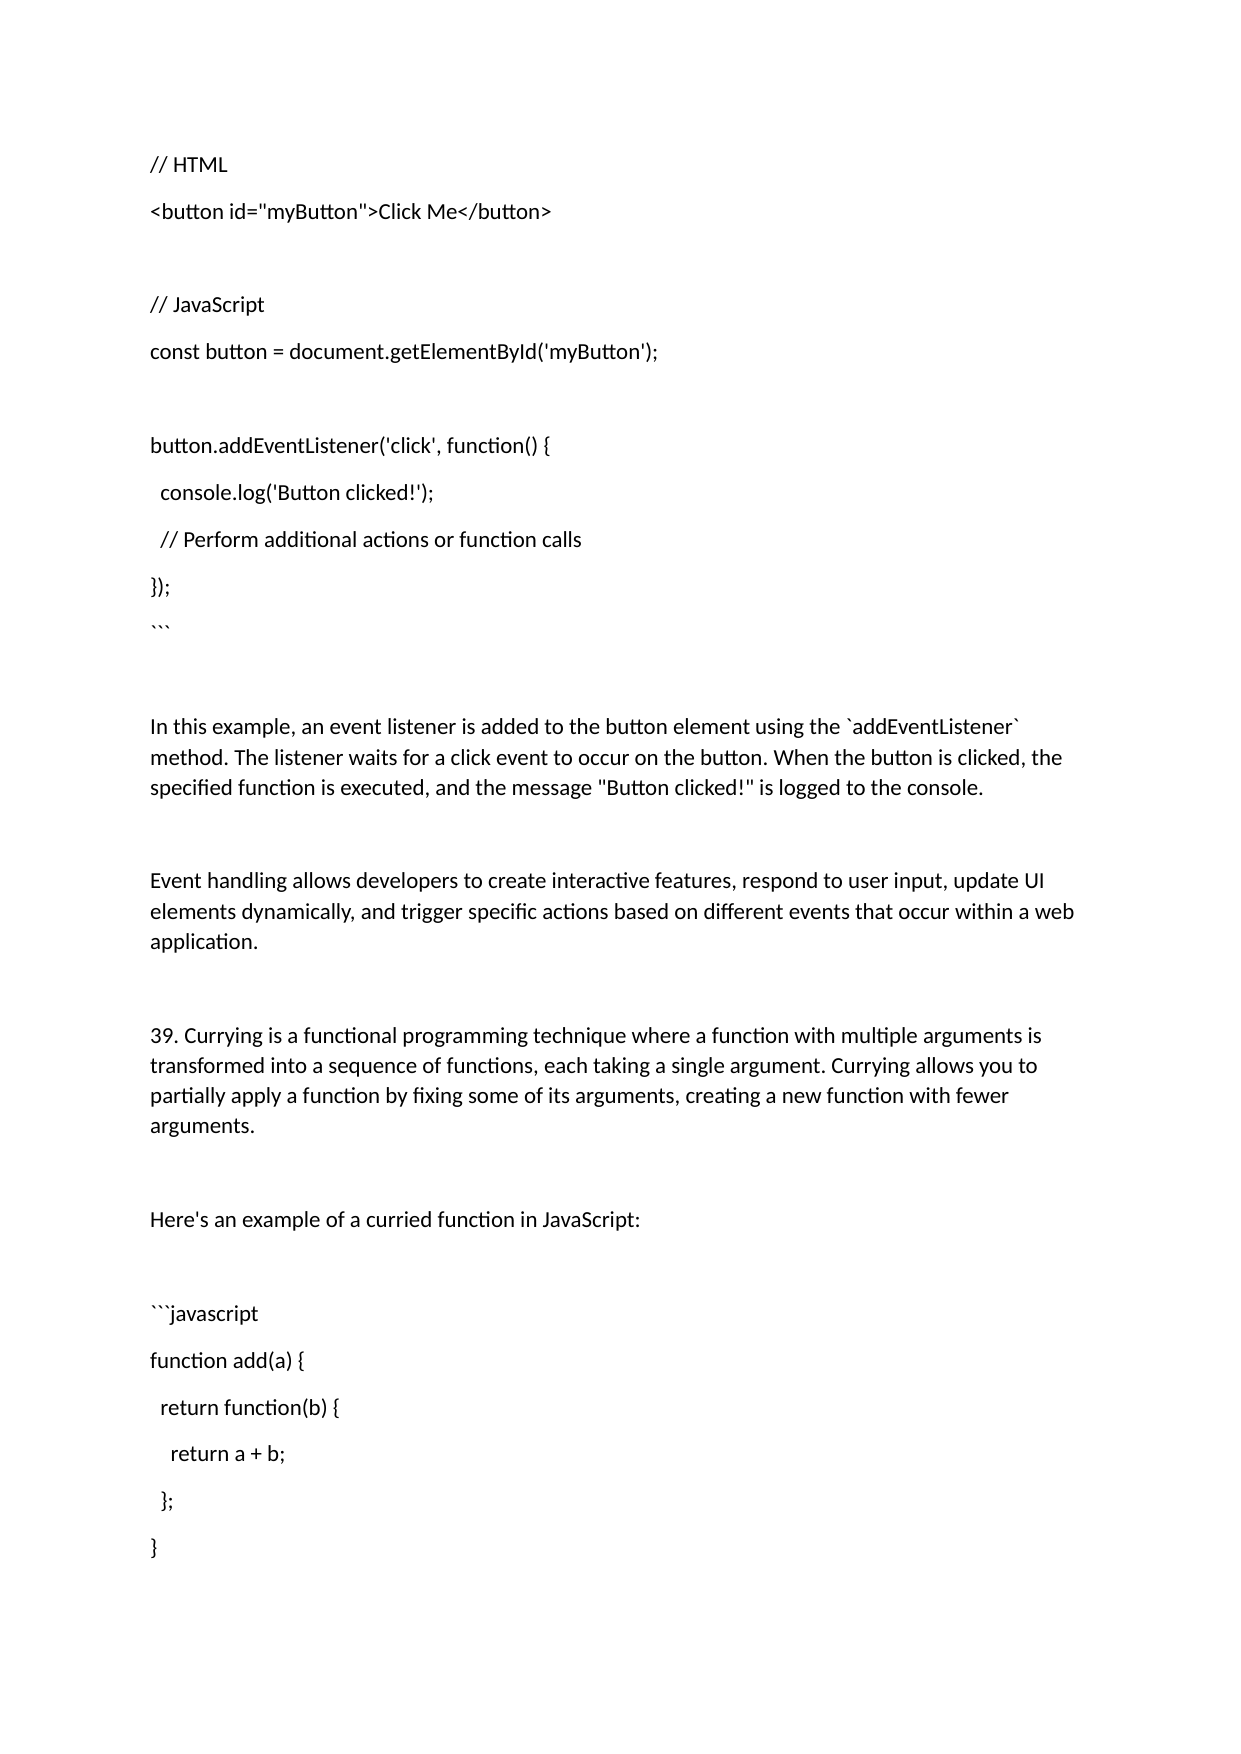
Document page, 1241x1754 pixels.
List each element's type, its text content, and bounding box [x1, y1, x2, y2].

text 39. Currying is a functional programming technique where a function with multiple arguments is transformed into a sequence of functions, each taking a single argument. Currying allows you to partially apply a function by fixing some of its arguments, creating a new function with fewer arguments. [150, 1021, 1090, 1139]
text const button = document.getElementById('myButton'); [150, 337, 1090, 366]
text Here's an example of a curried function in JavaScript: [150, 1205, 1090, 1233]
text return a + b; [150, 1439, 1090, 1468]
text } [150, 1533, 1090, 1561]
text }; [150, 1486, 1090, 1514]
text function add(a) { [150, 1346, 1090, 1374]
text console.log('Button clicked!'); [150, 478, 1090, 506]
text return function(b) { [150, 1393, 1090, 1421]
text // JavaScript [150, 291, 1090, 319]
text ```javascript [150, 1299, 1090, 1327]
text // Perform additional actions or function calls [150, 525, 1090, 553]
text Event handling allows developers to create interactive features, respond to user input, update UI elements dynamically, and trigger specific actions based on different events that occur within a web application. [150, 867, 1090, 955]
text // HTML [150, 150, 1090, 178]
text }); [150, 572, 1090, 600]
text ``` [150, 619, 1090, 647]
text In this example, an event listener is added to the button element using the `addEventListener` method. The listener waits for a click event to occur on the button. When the button is clicked, the specified function is executed, and the message "Button clicked!" is logged to the console. [150, 712, 1090, 801]
text button.addEventListener('click', function() { [150, 431, 1090, 459]
text <button id="myButton">Click Me</button> [150, 197, 1090, 225]
